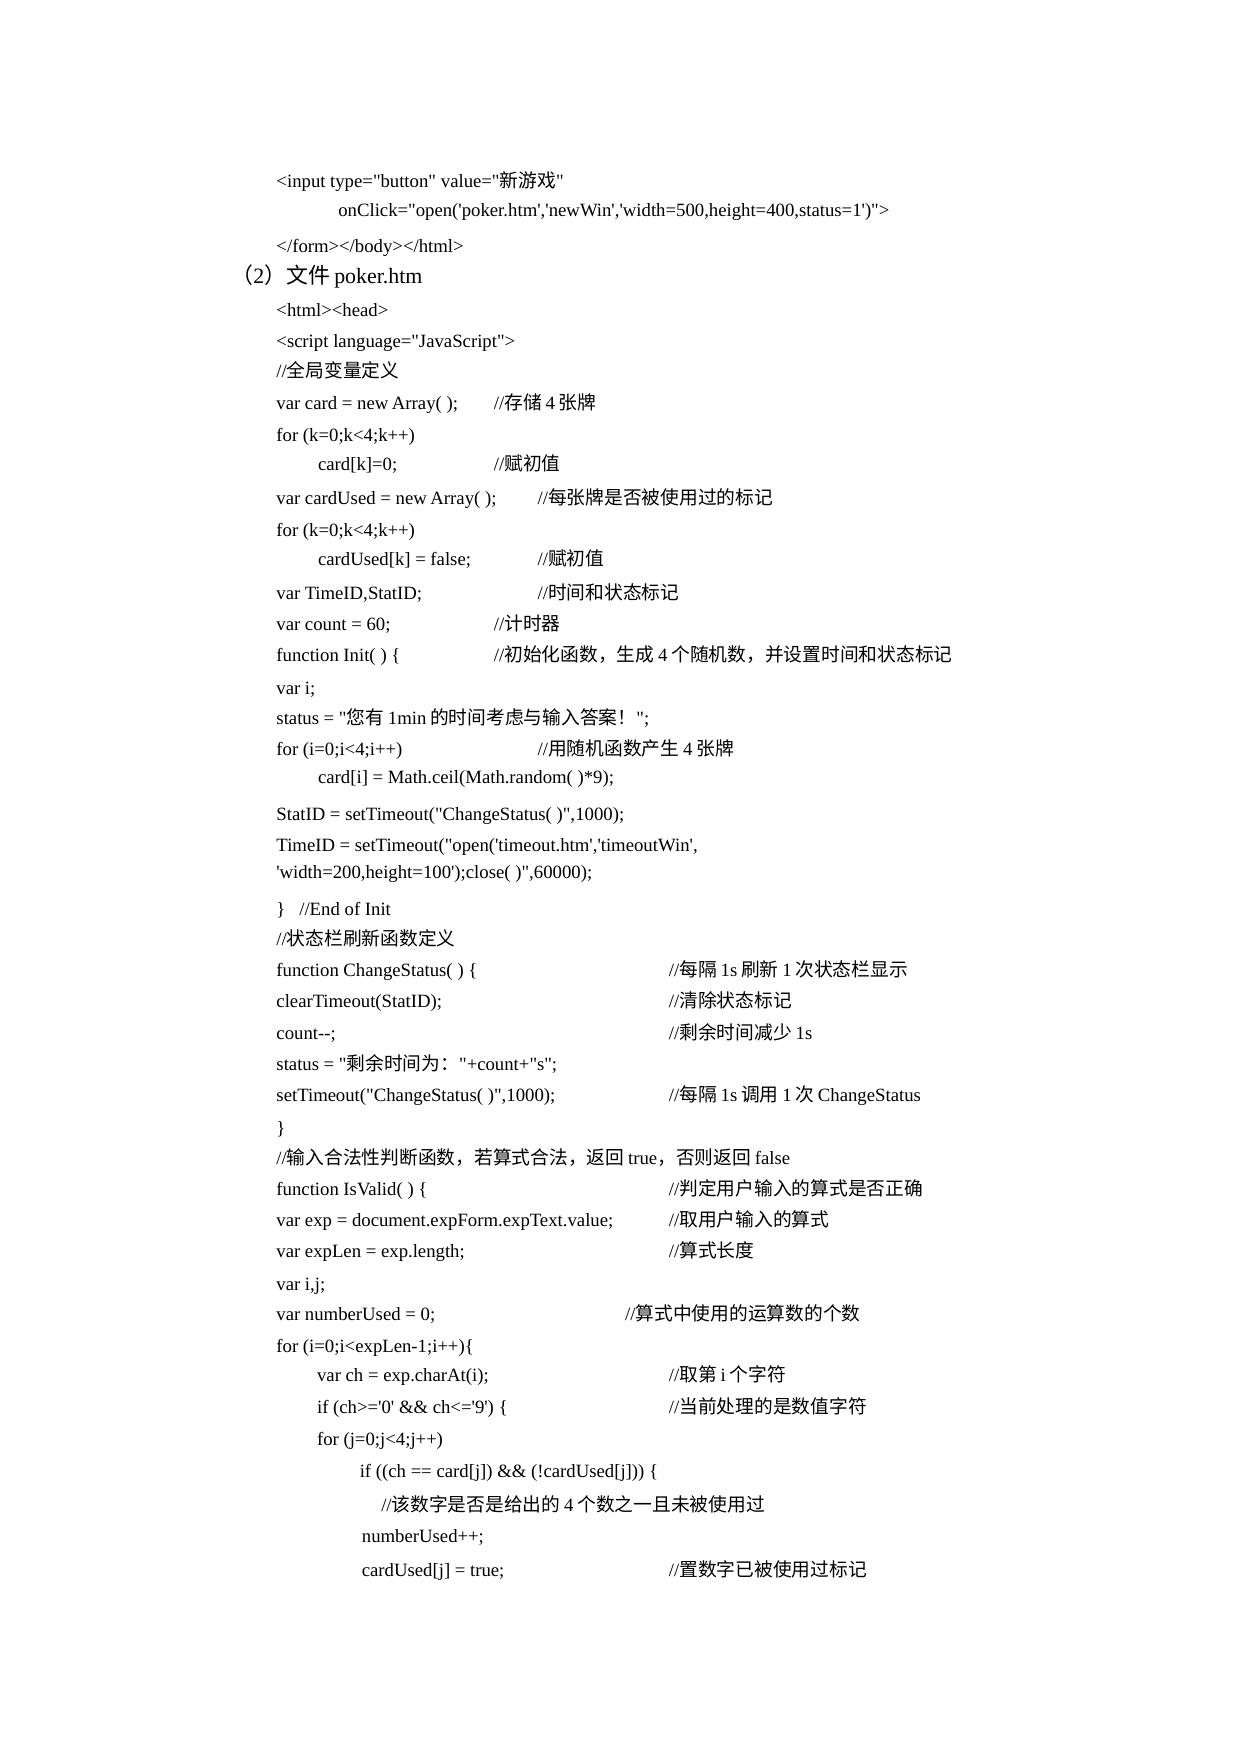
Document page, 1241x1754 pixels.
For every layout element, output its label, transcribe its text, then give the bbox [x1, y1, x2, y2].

text var expLen = exp.length; //算式长度 [276, 1232, 1053, 1263]
text function Init( ) { //初始化函数，生成4个随机数，并设置时间和状态标记 [276, 636, 1053, 667]
text TimeID = setTimeout("open('timeout.htm','timeoutWin', [276, 824, 1053, 856]
text //全局变量定义 [276, 352, 1053, 383]
text for (i=0;i<expLen-1;i++){ [276, 1326, 1053, 1357]
text if ((ch == card[j]) && (!cardUsed[j])) { [187, 1454, 1053, 1487]
text setTimeout("ChangeStatus( )",1000); //每隔1s调用1次ChangeStatus [276, 1076, 1053, 1107]
text } [276, 1107, 1053, 1138]
text StatID = setTimeout("ChangeStatus( )",1000); [276, 793, 1053, 824]
text numberUsed++; [232, 1519, 1053, 1552]
text var cardUsed = new Array( ); //每张牌是否被使用过的标记 [276, 478, 1053, 509]
text var ch = exp.charAt(i); //取第i个字符 [187, 1357, 1053, 1389]
text count--; //剩余时间减少1s [276, 1013, 1053, 1044]
text var card = new Array( ); //存储4张牌 [276, 383, 1053, 414]
text <html><head> [276, 289, 1053, 321]
text } //End of Init [276, 888, 1053, 919]
list （2）文件poker.htm [187, 257, 1053, 289]
text for (i=0;i<4;i++) //用随机函数产生4张牌 [276, 729, 1053, 761]
text var count = 60; //计时器 [276, 604, 1053, 636]
text var numberUsed = 0; //算式中使用的运算数的个数 [276, 1294, 1053, 1326]
text var TimeID,StatID; //时间和状态标记 [276, 573, 1053, 604]
text <script language="JavaScript"> [276, 321, 1053, 352]
text for (k=0;k<4;k++) [276, 509, 1053, 541]
text 'width=200,height=100');close( )",60000); [276, 856, 1053, 888]
text function IsValid( ) { //判定用户输入的算式是否正确 [276, 1169, 1053, 1201]
text status = "剩余时间为："+count+"s"; [276, 1044, 1053, 1076]
text card[k]=0; //赋初值 [231, 446, 1053, 478]
text </form></body></html> [276, 226, 1053, 257]
text var i,j; [276, 1263, 1053, 1294]
text //状态栏刷新函数定义 [276, 919, 1053, 951]
text clearTimeout(StatID); //清除状态标记 [276, 982, 1053, 1013]
text for (j=0;j<4;j++) [187, 1422, 1053, 1454]
text for (k=0;k<4;k++) [276, 414, 1053, 446]
text var i; [276, 667, 1053, 698]
text <input type="button" value="新游戏" [276, 162, 1053, 193]
text cardUsed[j] = true; //置数字已被使用过标记 [232, 1552, 1053, 1584]
text card[i] = Math.ceil(Math.random( )*9); [231, 761, 1053, 793]
text onClick="open('poker.htm','newWin','width=500,height=400,status=1')"> [187, 193, 1053, 226]
text status = "您有1min的时间考虑与输入答案！"; [276, 698, 1053, 729]
text cardUsed[k] = false; //赋初值 [231, 541, 1053, 573]
text var exp = document.expForm.expText.value; //取用户输入的算式 [276, 1201, 1053, 1232]
text //输入合法性判断函数，若算式合法，返回true，否则返回false [276, 1138, 1053, 1169]
text if (ch>='0' && ch<='9') { //当前处理的是数值字符 [187, 1389, 1053, 1422]
text //该数字是否是给出的4个数之一且未被使用过 [187, 1487, 1053, 1519]
text function ChangeStatus( ) { //每隔1s刷新1次状态栏显示 [276, 951, 1053, 982]
